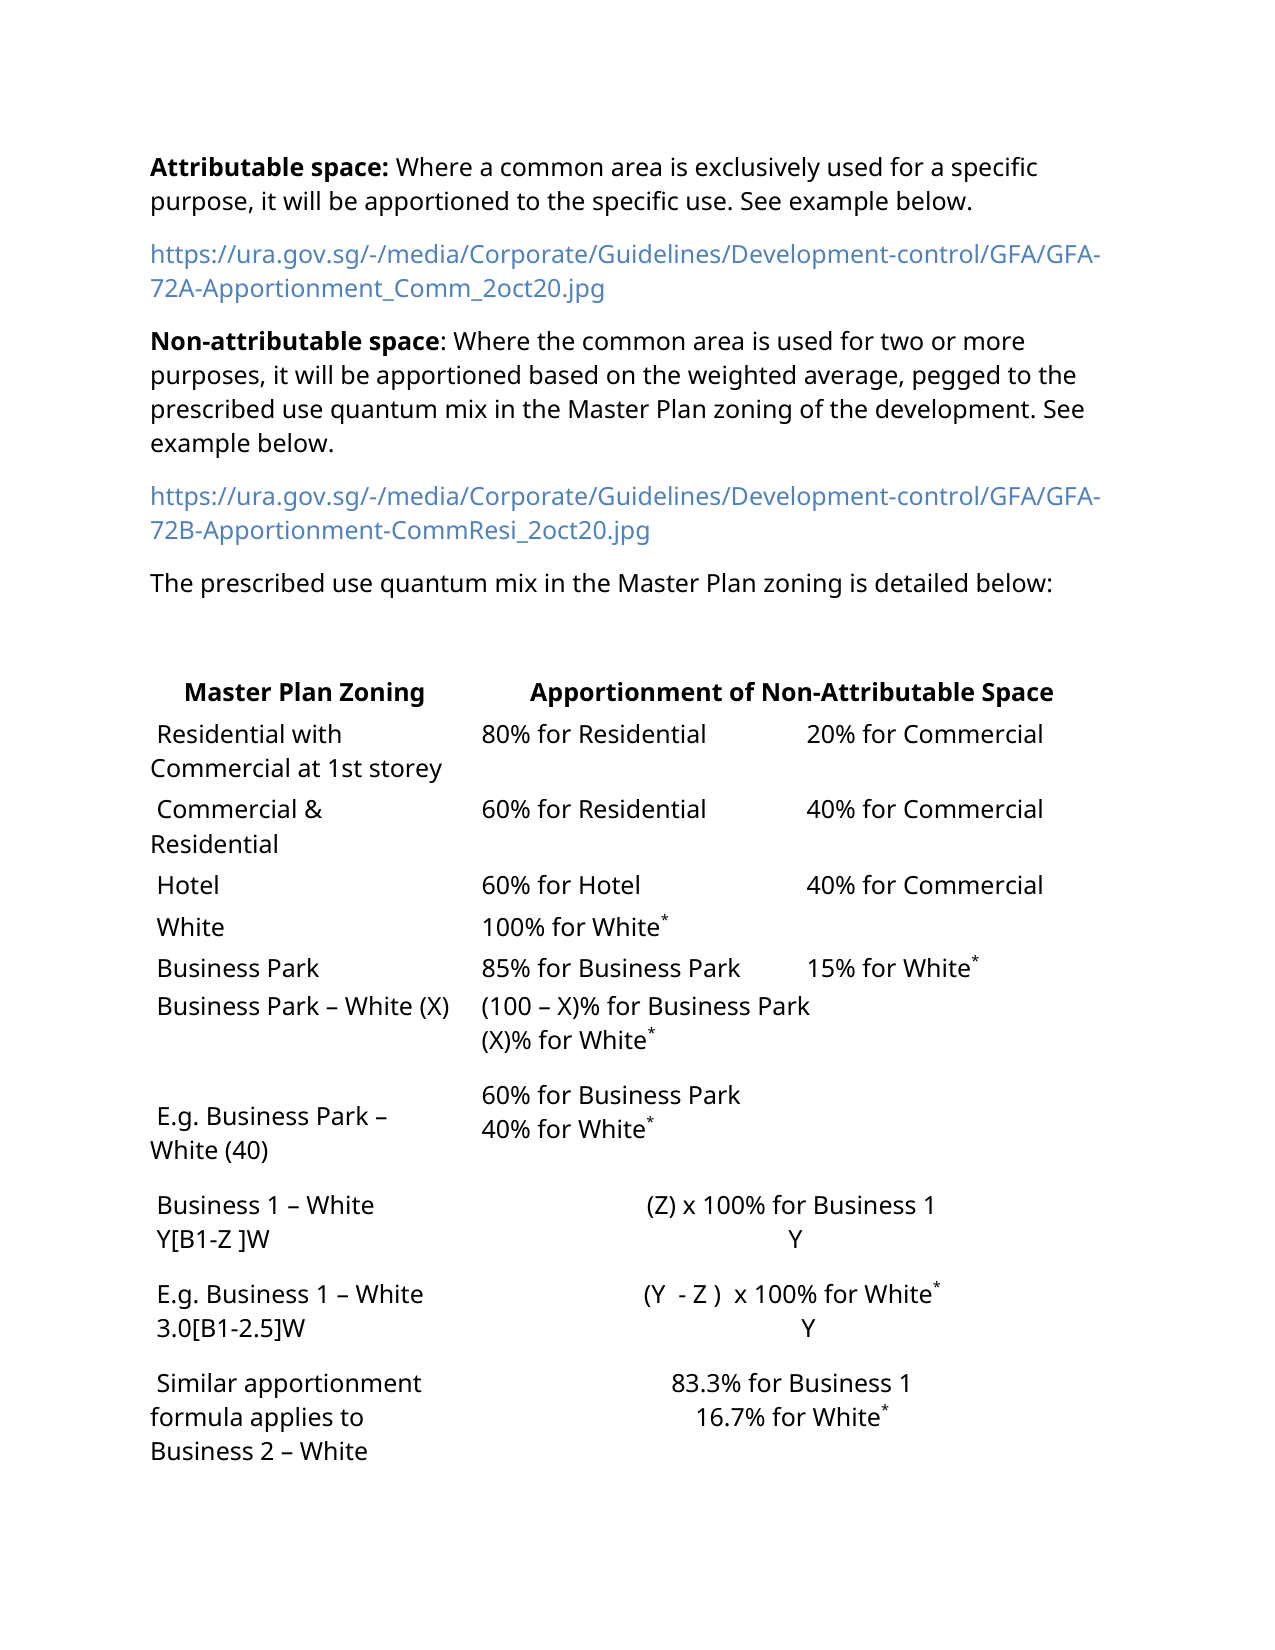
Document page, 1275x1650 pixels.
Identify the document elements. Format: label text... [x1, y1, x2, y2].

table_cell (100 – X)% for Business Park (X)% for White* 60% for Business Park 40% for White* [464, 989, 1114, 1187]
text Attributable space: Where a common area is exclusively used for a specific purpose, it will be apportioned to the specific use. See example below. [150, 150, 1125, 218]
table_cell White [139, 906, 464, 947]
table_header Master Plan Zoning [139, 671, 464, 713]
table_header Apportionment of Non-Attributable Space [464, 671, 1114, 713]
table_cell 40% for Commercial [789, 864, 1114, 906]
table_cell Business Park – White (X) E.g. Business Park – White (40) [139, 989, 464, 1187]
text https://ura.gov.sg/-/media/Corporate/Guidelines/Development-control/GFA/GFA-72A-Apportionment_Comm_2oct20.jpg [150, 237, 1125, 305]
table_cell 60% for Residential [464, 789, 789, 864]
table_cell 15% for White* [789, 947, 1114, 989]
table_cell (Z) x 100% for Business 1 Y (Y - Z ) x 100% for White* Y 83.3% for Business 1 16.7% for White* [464, 1188, 1114, 1468]
table_cell Commercial & Residential [139, 789, 464, 864]
table_cell 60% for Hotel [464, 864, 789, 906]
table_cell Hotel [139, 864, 464, 906]
table_cell Business Park [139, 947, 464, 989]
table_cell 40% for Commercial [789, 789, 1114, 864]
table_cell Residential with Commercial at 1st storey [139, 713, 464, 788]
text Non-attributable space: Where the common area is used for two or more purposes, it will be apportioned based on the weighted average, pegged to the prescribed use quantum mix in the Master Plan zoning of the development. See example below. [150, 324, 1125, 460]
table_cell 85% for Business Park [464, 947, 789, 989]
table_cell 20% for Commercial [789, 713, 1114, 788]
table_cell Business 1 – White Y[B1-Z ]W E.g. Business 1 – White 3.0[B1-2.5]W Similar apportionment formula applies to Business 2 – White developments [139, 1188, 464, 1468]
text https://ura.gov.sg/-/media/Corporate/Guidelines/Development-control/GFA/GFA-72B-Apportionment-CommResi_2oct20.jpg [150, 479, 1125, 547]
table_cell 100% for White* [464, 906, 1114, 947]
table_cell 80% for Residential [464, 713, 789, 788]
text The prescribed use quantum mix in the Master Plan zoning is detailed below: [150, 566, 1125, 600]
